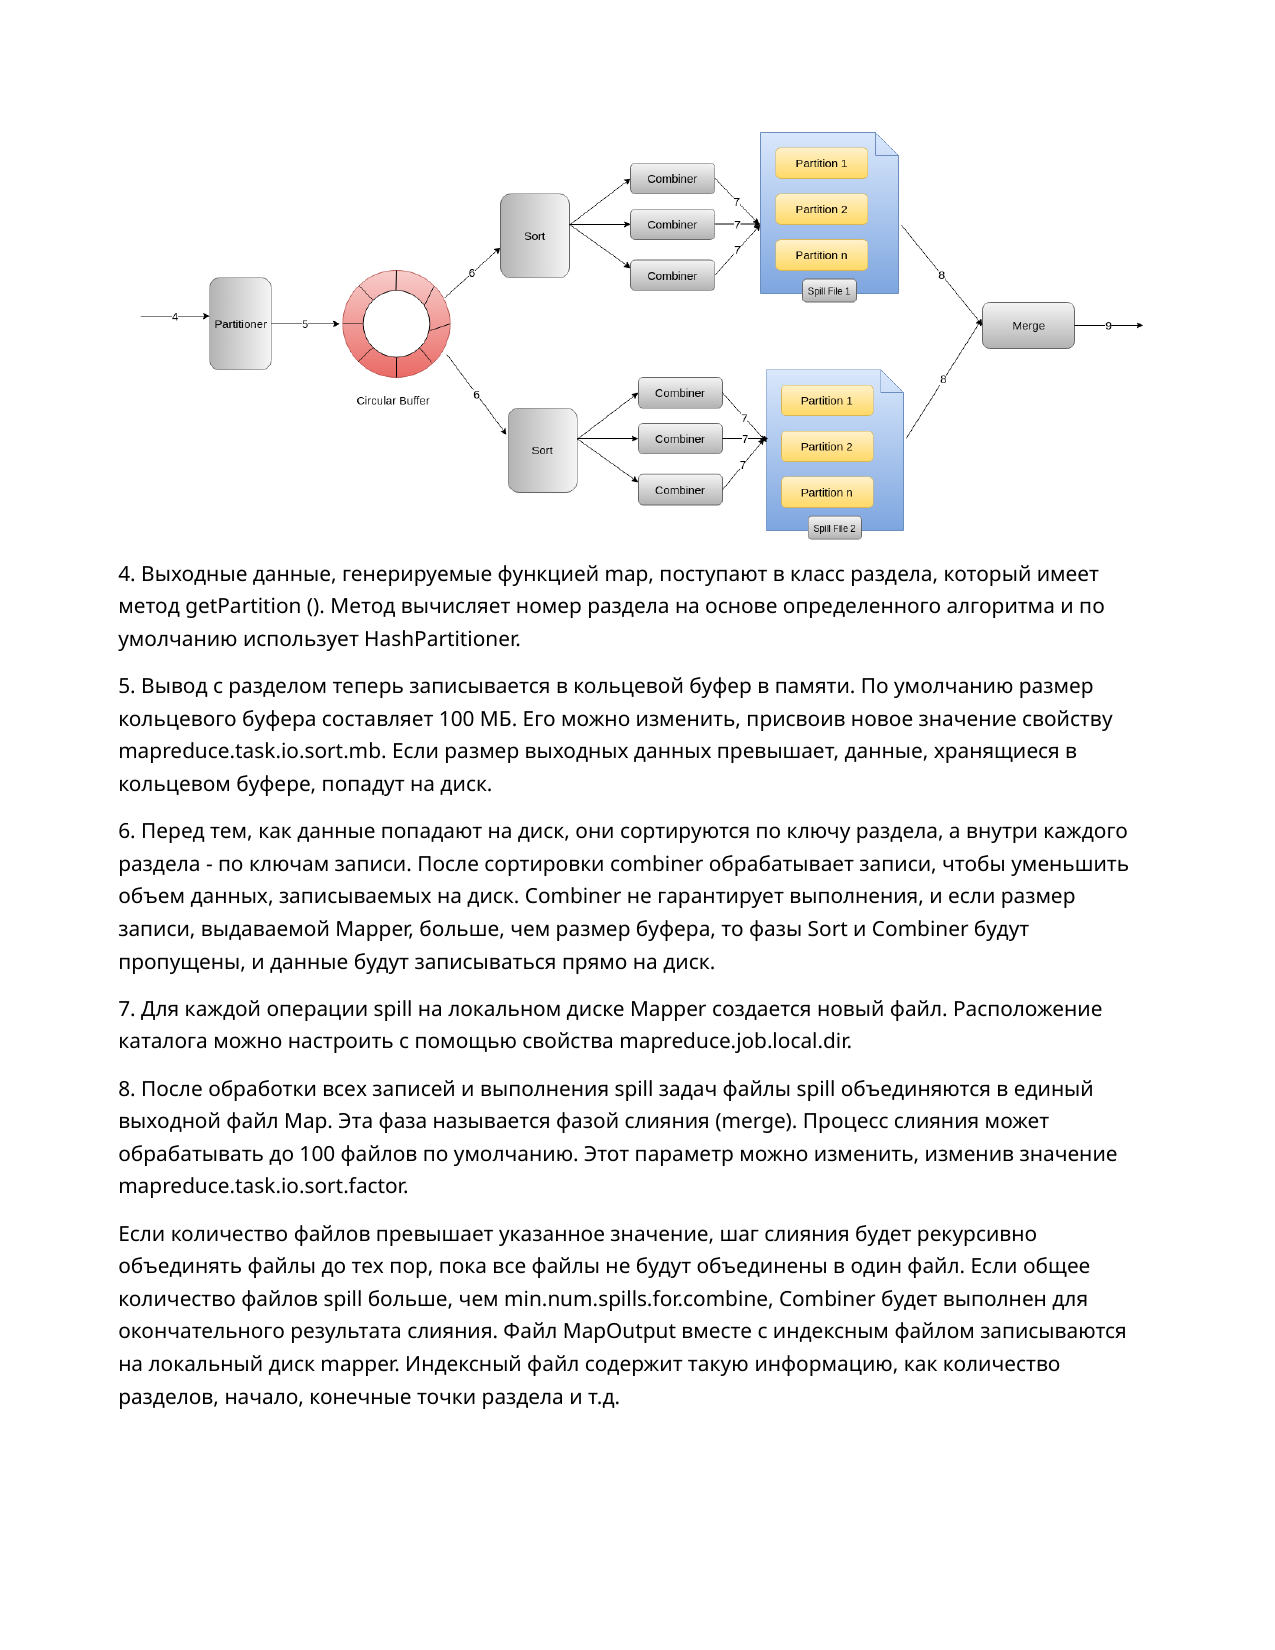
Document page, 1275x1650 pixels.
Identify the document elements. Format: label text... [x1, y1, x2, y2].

text 6. Перед тем, как данные попадают на диск, они сортируются по ключу раздела, а внутри каждого раздела - по ключам записи. После сортировки combiner обрабатывает записи, чтобы уменьшить объем данных, записываемых на диск. Combiner не гарантирует выполнения, и если размер записи, выдаваемой Mapper, больше, чем размер буфера, то фазы Sort и Combiner будут пропущены, и данные будут записываться прямо на диск. [118, 816, 1157, 975]
text Если количество файлов превышает указанное значение, шаг слияния будет рекурсивно объединять файлы до тех пор, пока все файлы не будут объединены в один файл. Если общее количество файлов spill больше, чем min.num.spills.for.combine, Combiner будет выполнен для окончательного результата слияния. Файл MapOutput вместе с индексным файлом записываются на локальный диск mapper. Индексный файл содержит такую ​​информацию, как количество разделов, начало, конечные точки раздела и т.д. [118, 1219, 1157, 1410]
text 5. Вывод с разделом теперь записывается в кольцевой буфер в памяти. По умолчанию размер кольцевого буфера составляет 100 МБ. Его можно изменить, присвоив новое значение свойству mapreduce.task.io.sort.mb. Если размер выходных данных превышает, данные, хранящиеся в кольцевом буфере, попадут на диск. [118, 671, 1157, 798]
text 4. Выходные данные, генерируемые функцией map, поступают в класс раздела, который имеет метод getPartition (). Метод вычисляет номер раздела на основе определенного алгоритма и по умолчанию использует HashPartitioner. [118, 555, 1157, 653]
text 8. После обработки всех записей и выполнения spill задач файлы spill объединяются в единый выходной файл Map. Эта фаза называется фазой слияния (merge). Процесс слияния может обрабатывать до 100 файлов по умолчанию. Этот параметр можно изменить, изменив значение mapreduce.task.io.sort.factor. [118, 1074, 1157, 1200]
text 7. Для каждой операции spill на локальном диске Mapper создается новый файл. Расположение каталога можно настроить с помощью свойства mapreduce.job.local.dir. [118, 994, 1157, 1055]
picture [118, 118, 1157, 555]
